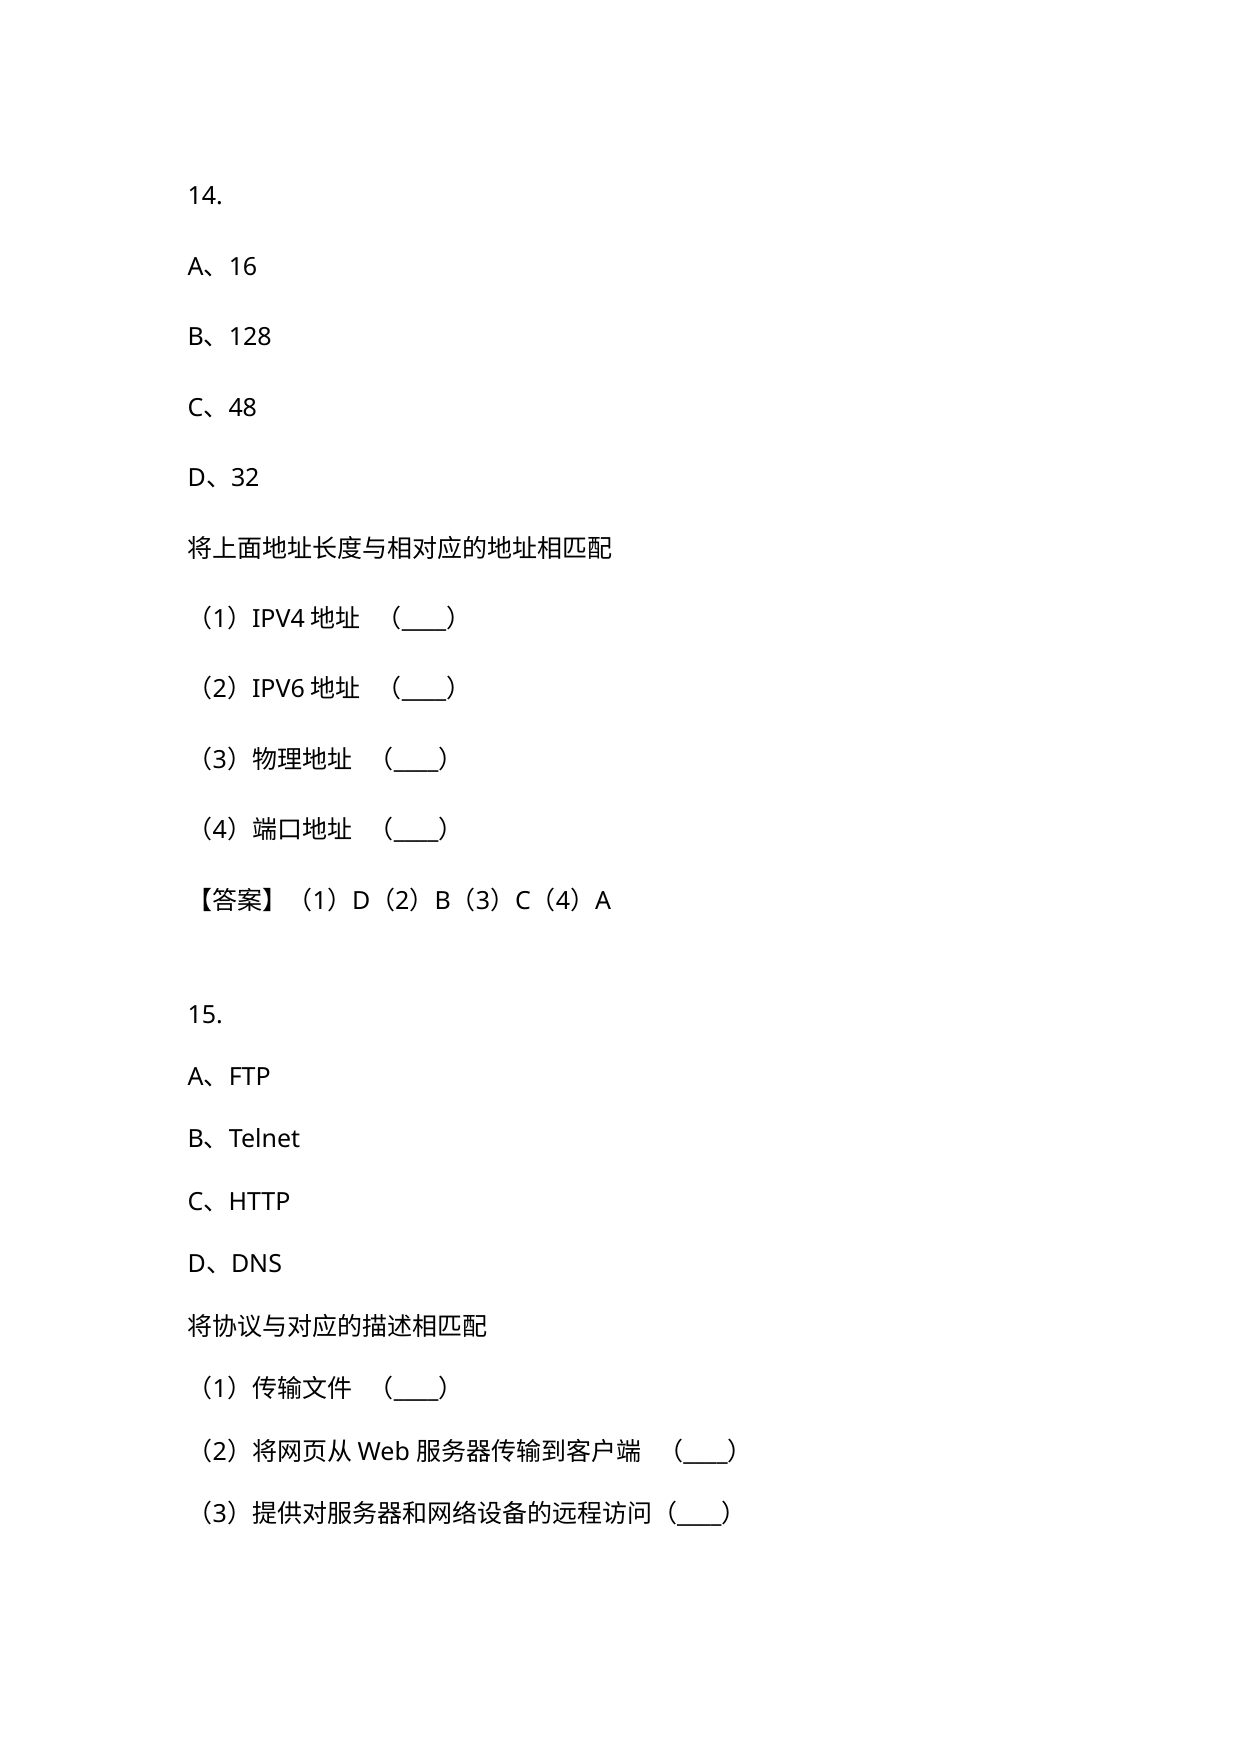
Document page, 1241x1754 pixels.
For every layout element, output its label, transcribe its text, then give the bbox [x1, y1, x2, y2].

text 14. [187, 162, 1053, 227]
text （4）端口地址 （____） [187, 795, 1053, 860]
text 15. [187, 996, 1053, 1030]
text （1）IPV4地址 （____） [187, 584, 1053, 649]
text A、FTP [187, 1056, 1053, 1092]
text C、48 [187, 373, 1053, 438]
text D、32 [187, 443, 1053, 508]
text （3）物理地址 （____） [187, 725, 1053, 790]
text 将上面地址长度与相对应的地址相匹配 [187, 514, 1053, 579]
text B、128 [187, 302, 1053, 367]
text （2）IPV6地址 （____） [187, 654, 1053, 719]
text （1）传输文件 （____） [187, 1369, 1053, 1405]
text （3）提供对服务器和网络设备的远程访问（____） [187, 1494, 1053, 1530]
text B、Telnet [187, 1119, 1053, 1155]
text 【答案】（1）D（2）B（3）C（4）A [187, 866, 1053, 931]
text C、HTTP [187, 1181, 1053, 1217]
text 将协议与对应的描述相匹配 [187, 1306, 1053, 1342]
text A、16 [187, 232, 1053, 297]
text （2）将网页从 Web 服务器传输到客户端 （____） [187, 1431, 1053, 1467]
text D、DNS [187, 1244, 1053, 1280]
